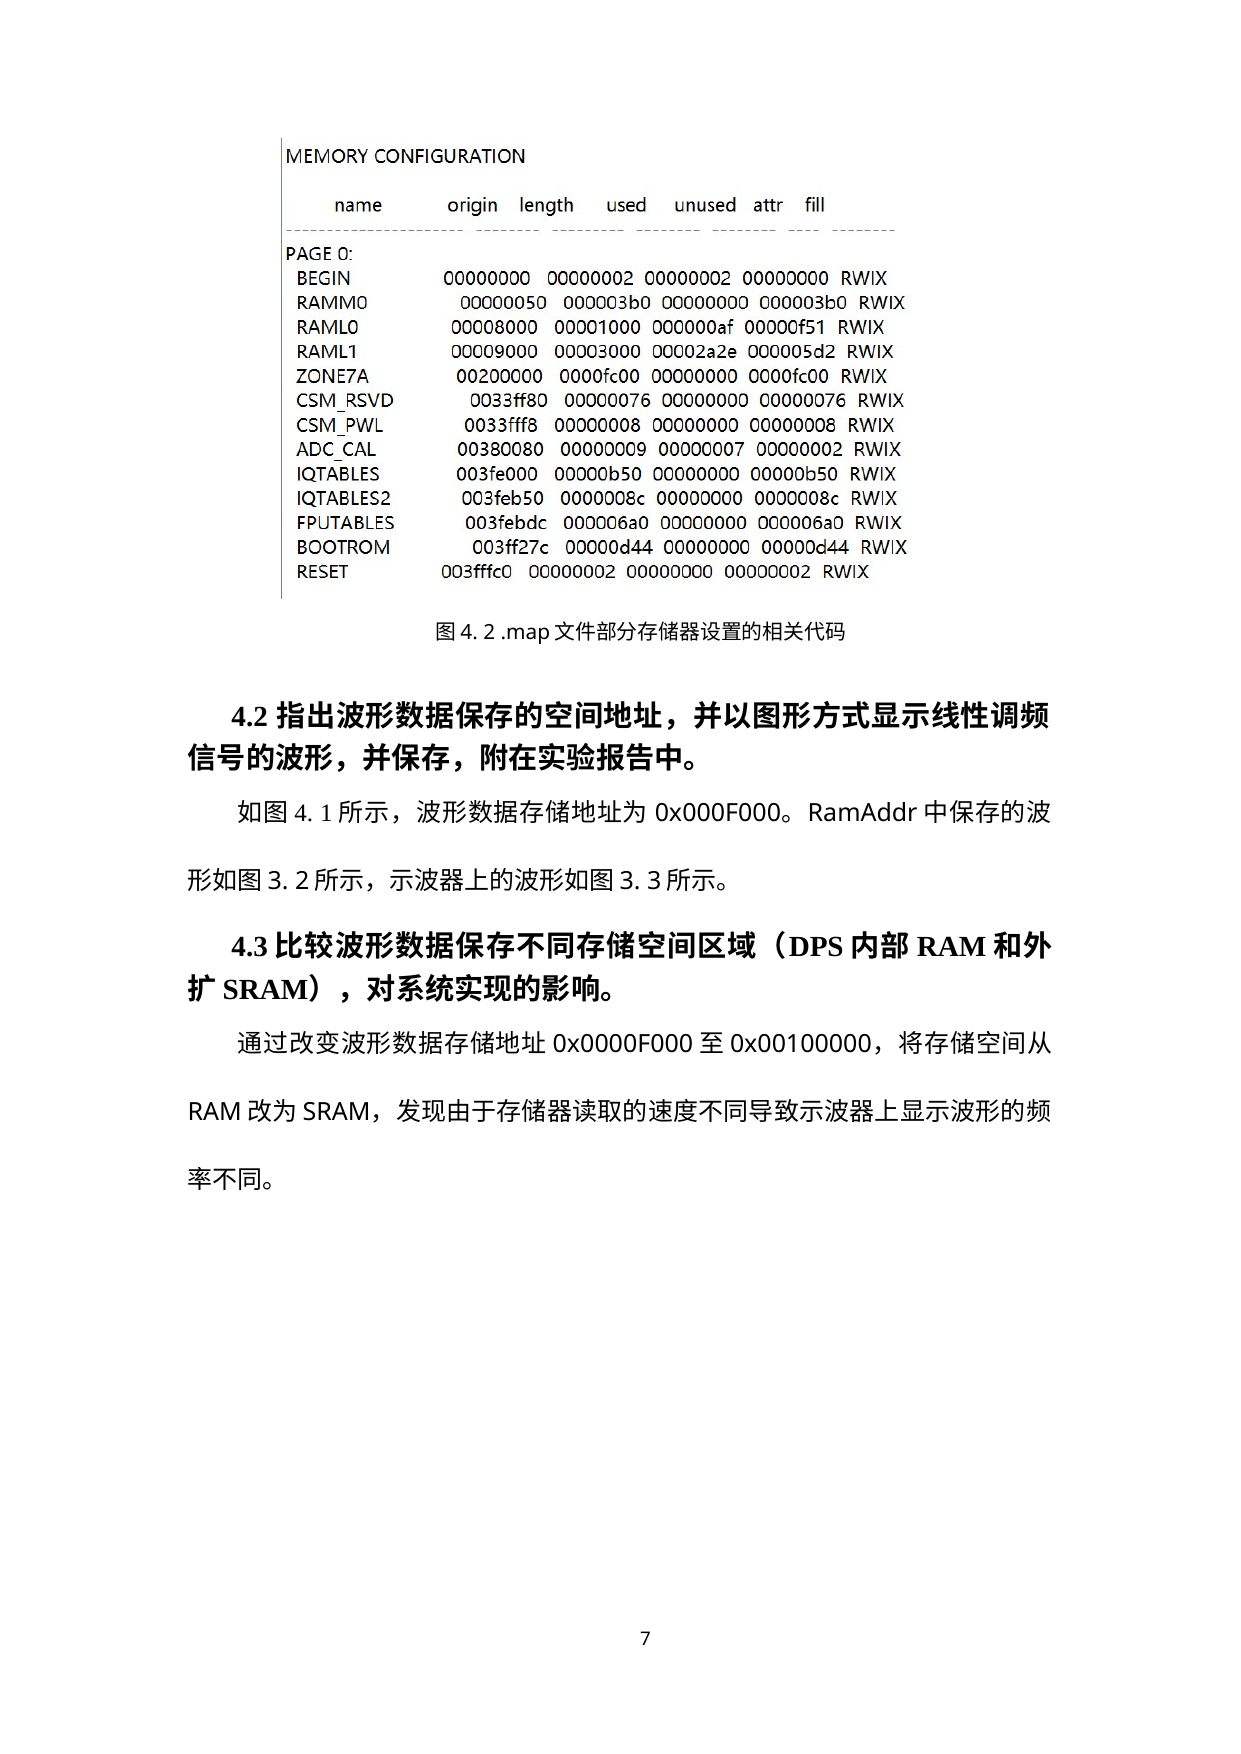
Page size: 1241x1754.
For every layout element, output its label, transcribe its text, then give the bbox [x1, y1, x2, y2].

subtitle 4.3比较波形数据保存不同存储空间区域（DPS内部RAM和外扩SRAM），对系统实现的影响。 [187, 923, 1053, 1007]
text 如图4. 1所示，波形数据存储地址为0x000F000。RamAddr中保存的波形如图3. 2所示，示波器上的波形如图3. 3所示。 [187, 777, 1053, 912]
picture [281, 138, 958, 599]
table_header 图4. 2 .map文件部分存储器设置的相关代码 [188, 138, 1052, 648]
subtitle 4.2 指出波形数据保存的空间地址，并以图形方式显示线性调频信号的波形，并保存，附在实验报告中。 [187, 692, 1053, 777]
text 通过改变波形数据存储地址0x0000F000至0x00100000，将存储空间从RAM改为SRAM，发现由于存储器读取的速度不同导致示波器上显示波形的频率不同。 [187, 1007, 1053, 1211]
